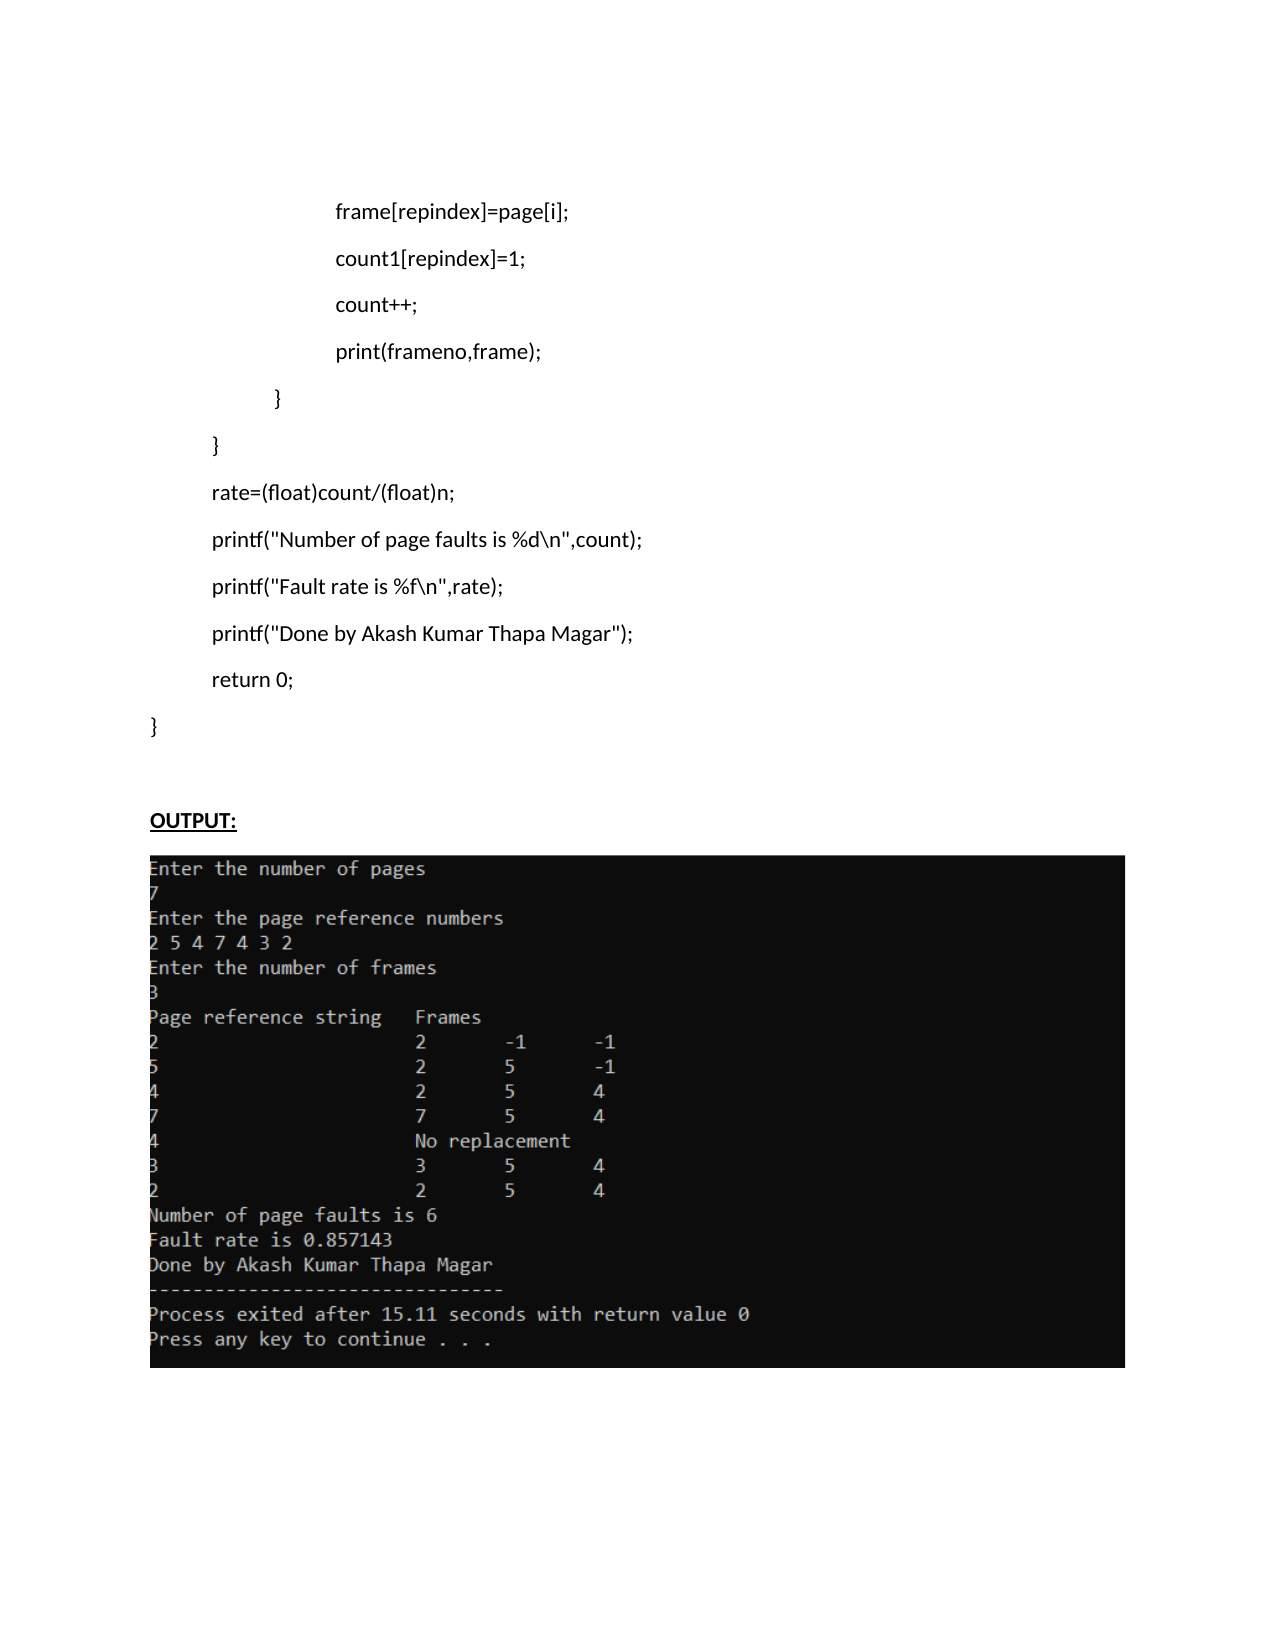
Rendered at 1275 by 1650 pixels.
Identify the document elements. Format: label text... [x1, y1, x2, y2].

text return 0; [150, 666, 1125, 694]
text frame[repindex]=page[i]; [150, 197, 1125, 225]
text } [150, 431, 1125, 459]
text OUTPUT: [150, 806, 1125, 834]
text print(frameno,frame); [150, 337, 1125, 366]
text count++; [150, 291, 1125, 319]
text } [150, 712, 1125, 741]
picture [150, 853, 1125, 1368]
text printf("Done by Akash Kumar Thapa Magar"); [150, 619, 1125, 647]
text rate=(float)count/(float)n; [150, 478, 1125, 506]
text printf("Number of page faults is %d\n",count); [150, 525, 1125, 553]
text printf("Fault rate is %f\n",rate); [150, 572, 1125, 600]
text } [150, 384, 1125, 412]
text count1[repindex]=1; [150, 244, 1125, 272]
